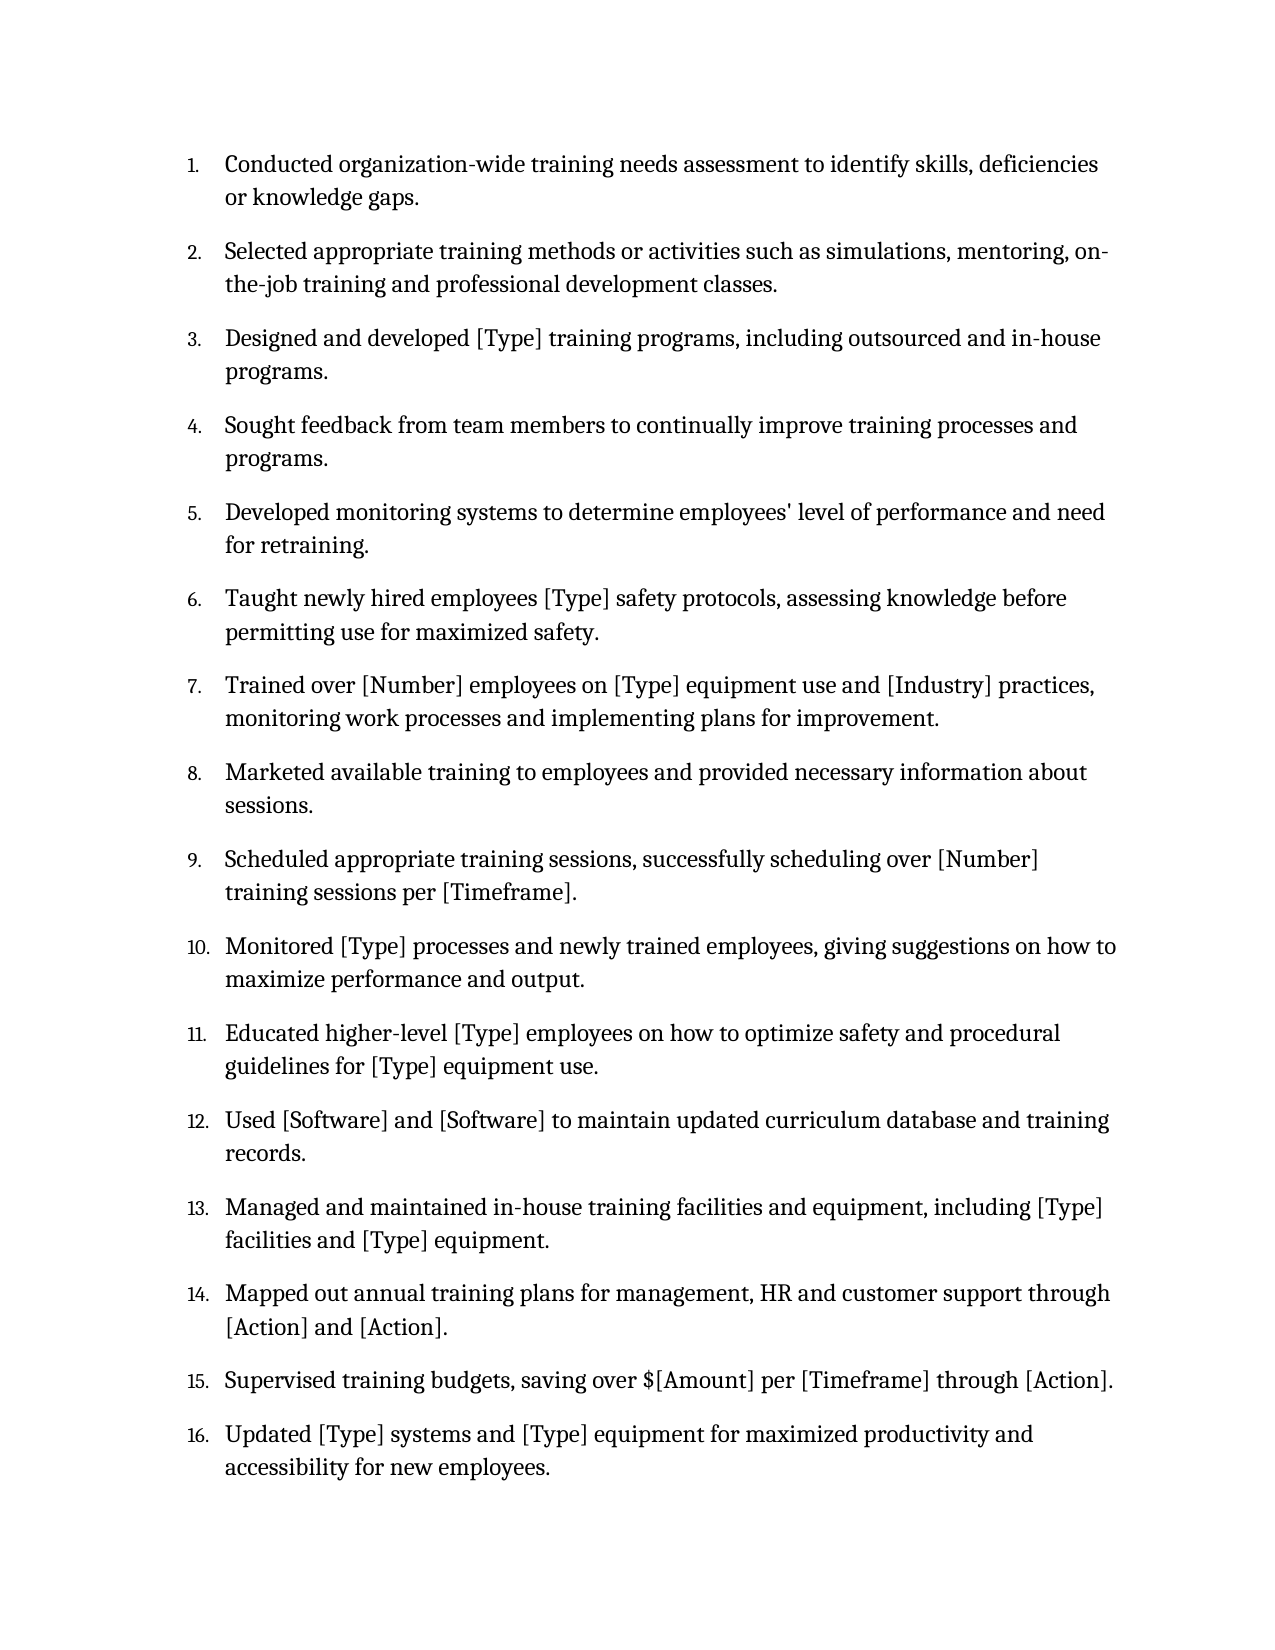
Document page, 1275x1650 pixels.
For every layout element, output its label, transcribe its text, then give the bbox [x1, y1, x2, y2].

list Trained over [Number] employees on [Type] equipment use and [Industry] practices, monitoring work processes and implementing plans for improvement. [187, 671, 1125, 733]
list Conducted organization-wide training needs assessment to identify skills, deficiencies or knowledge gaps. [187, 150, 1125, 212]
list Supervised training budgets, saving over $[Amount] per [Timeframe] through [Action]. [187, 1366, 1125, 1395]
list Updated [Type] systems and [Type] equipment for maximized productivity and accessibility for new employees. [187, 1420, 1125, 1482]
list Educated higher-level [Type] employees on how to optimize safety and procedural guidelines for [Type] equipment use. [187, 1019, 1125, 1081]
list Monitored [Type] processes and newly trained employees, giving suggestions on how to maximize performance and output. [187, 932, 1125, 994]
list Taught newly hired employees [Type] safety protocols, assessing knowledge before permitting use for maximized safety. [187, 584, 1125, 646]
list Scheduled appropriate training sessions, successfully scheduling over [Number] training sessions per [Timeframe]. [187, 845, 1125, 907]
list Designed and developed [Type] training programs, including outsourced and in-house programs. [187, 324, 1125, 386]
list Sought feedback from team members to continually improve training processes and programs. [187, 411, 1125, 472]
list Marketed available training to employees and provided necessary information about sessions. [187, 758, 1125, 820]
list Developed monitoring systems to determine employees' level of performance and need for retraining. [187, 497, 1125, 559]
list Selected appropriate training methods or activities such as simulations, mentoring, on-the-job training and professional development classes. [187, 237, 1125, 299]
list Mapped out annual training plans for management, HR and customer support through [Action] and [Action]. [187, 1279, 1125, 1341]
list Used [Software] and [Software] to maintain updated curriculum database and training records. [187, 1106, 1125, 1167]
list Managed and maintained in-house training facilities and equipment, including [Type] facilities and [Type] equipment. [187, 1192, 1125, 1254]
